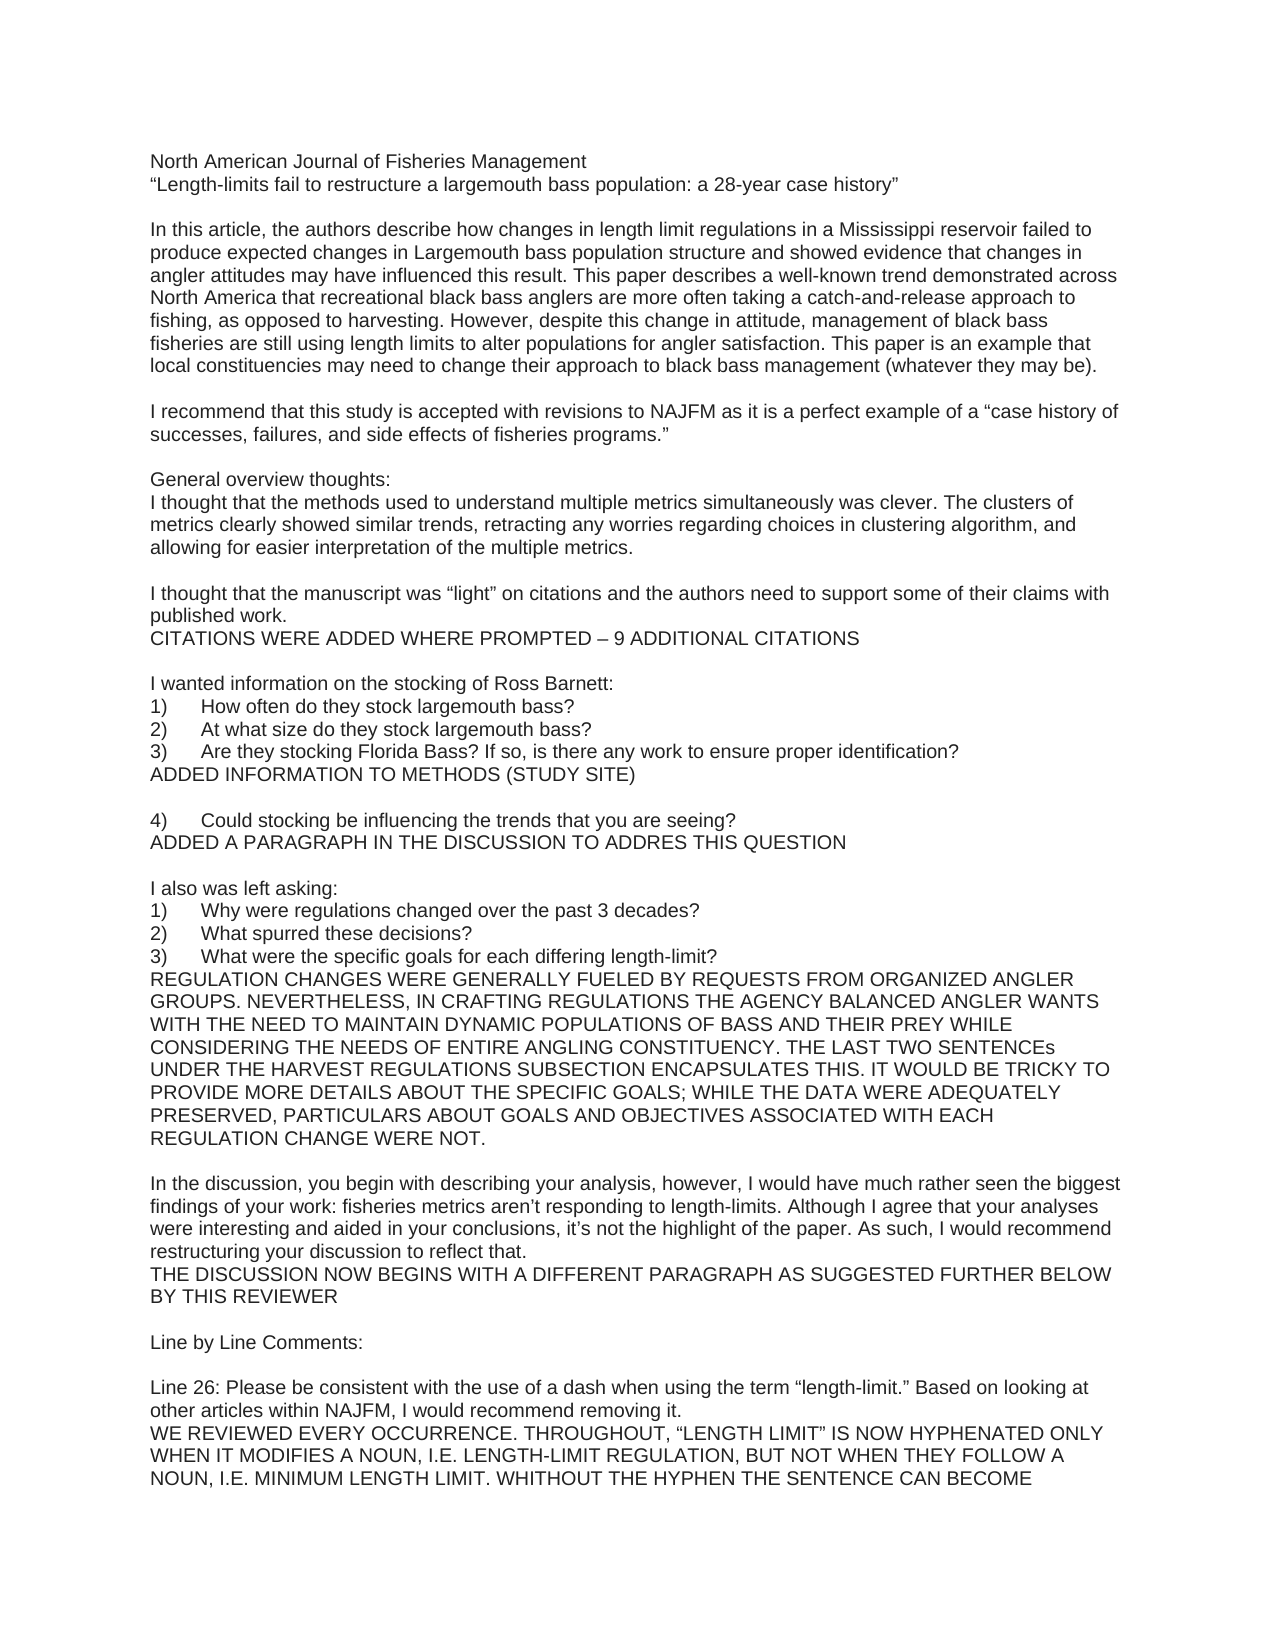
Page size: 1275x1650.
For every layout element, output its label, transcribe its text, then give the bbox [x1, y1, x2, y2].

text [150, 1422, 1125, 1490]
text ADDED A PARAGRAPH IN THE DISCUSSION TO ADDRES THIS QUESTION I also was left asking: 1) Why were regulations changed over the past 3 decades? 2) What spurred these decisions? 3) What were the specific goals for each differing length-limit? [150, 831, 1125, 967]
text REGULATION CHANGES WERE GENERALLY FUELED BY REQUESTS FROM ORGANIZED ANGLER GROUPS. NEVERTHELESS, IN CRAFTING REGULATIONS THE AGENCY BALANCED ANGLER WANTS WITH THE NEED TO MAINTAIN DYNAMIC POPULATIONS OF BASS AND THEIR PREY WHILE CONSIDERING THE NEEDS OF ENTIRE ANGLING CONSTITUENCY. THE LAST TWO SENTENCEs UNDER THE HARVEST REGULATIONS SUBSECTION ENCAPSULATES THIS. IT WOULD BE TRICKY TO PROVIDE MORE DETAILS ABOUT THE SPECIFIC GOALS; WHILE THE DATA WERE ADEQUATELY PRESERVED, PARTICULARS ABOUT GOALS AND OBJECTIVES ASSOCIATED WITH EACH REGULATION CHANGE WERE NOT. In the discussion, you begin with describing your analysis, however, I would have much rather seen the biggest findings of your work: fisheries metrics aren’t responding to length-limits. Although I agree that your analyses were interesting and aided in your conclusions, it’s not the highlight of the paper. As such, I would recommend restructuring your discussion to reflect that. [150, 967, 1125, 1263]
text THE DISCUSSION NOW BEGINS WITH A DIFFERENT PARAGRAPH AS SUGGESTED FURTHER BELOW BY THIS REVIEWER Line by Line Comments: Line 26: Please be consistent with the use of a dash when using the term “length-limit.” Based on looking at other articles within NAJFM, I would recommend removing it. [150, 1263, 1125, 1422]
text 4) Could stocking be influencing the trends that you are seeing? [150, 786, 1125, 831]
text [150, 150, 1125, 627]
text ADDED INFORMATION TO METHODS (STUDY SITE) [150, 763, 1125, 786]
text CITATIONS WERE ADDED WHERE PROMPTED – 9 ADDITIONAL CITATIONS I wanted information on the stocking of Ross Barnett: 1) How often do they stock largemouth bass? 2) At what size do they stock largemouth bass? 3) Are they stocking Florida Bass? If so, is there any work to ensure proper identification? [150, 627, 1125, 763]
